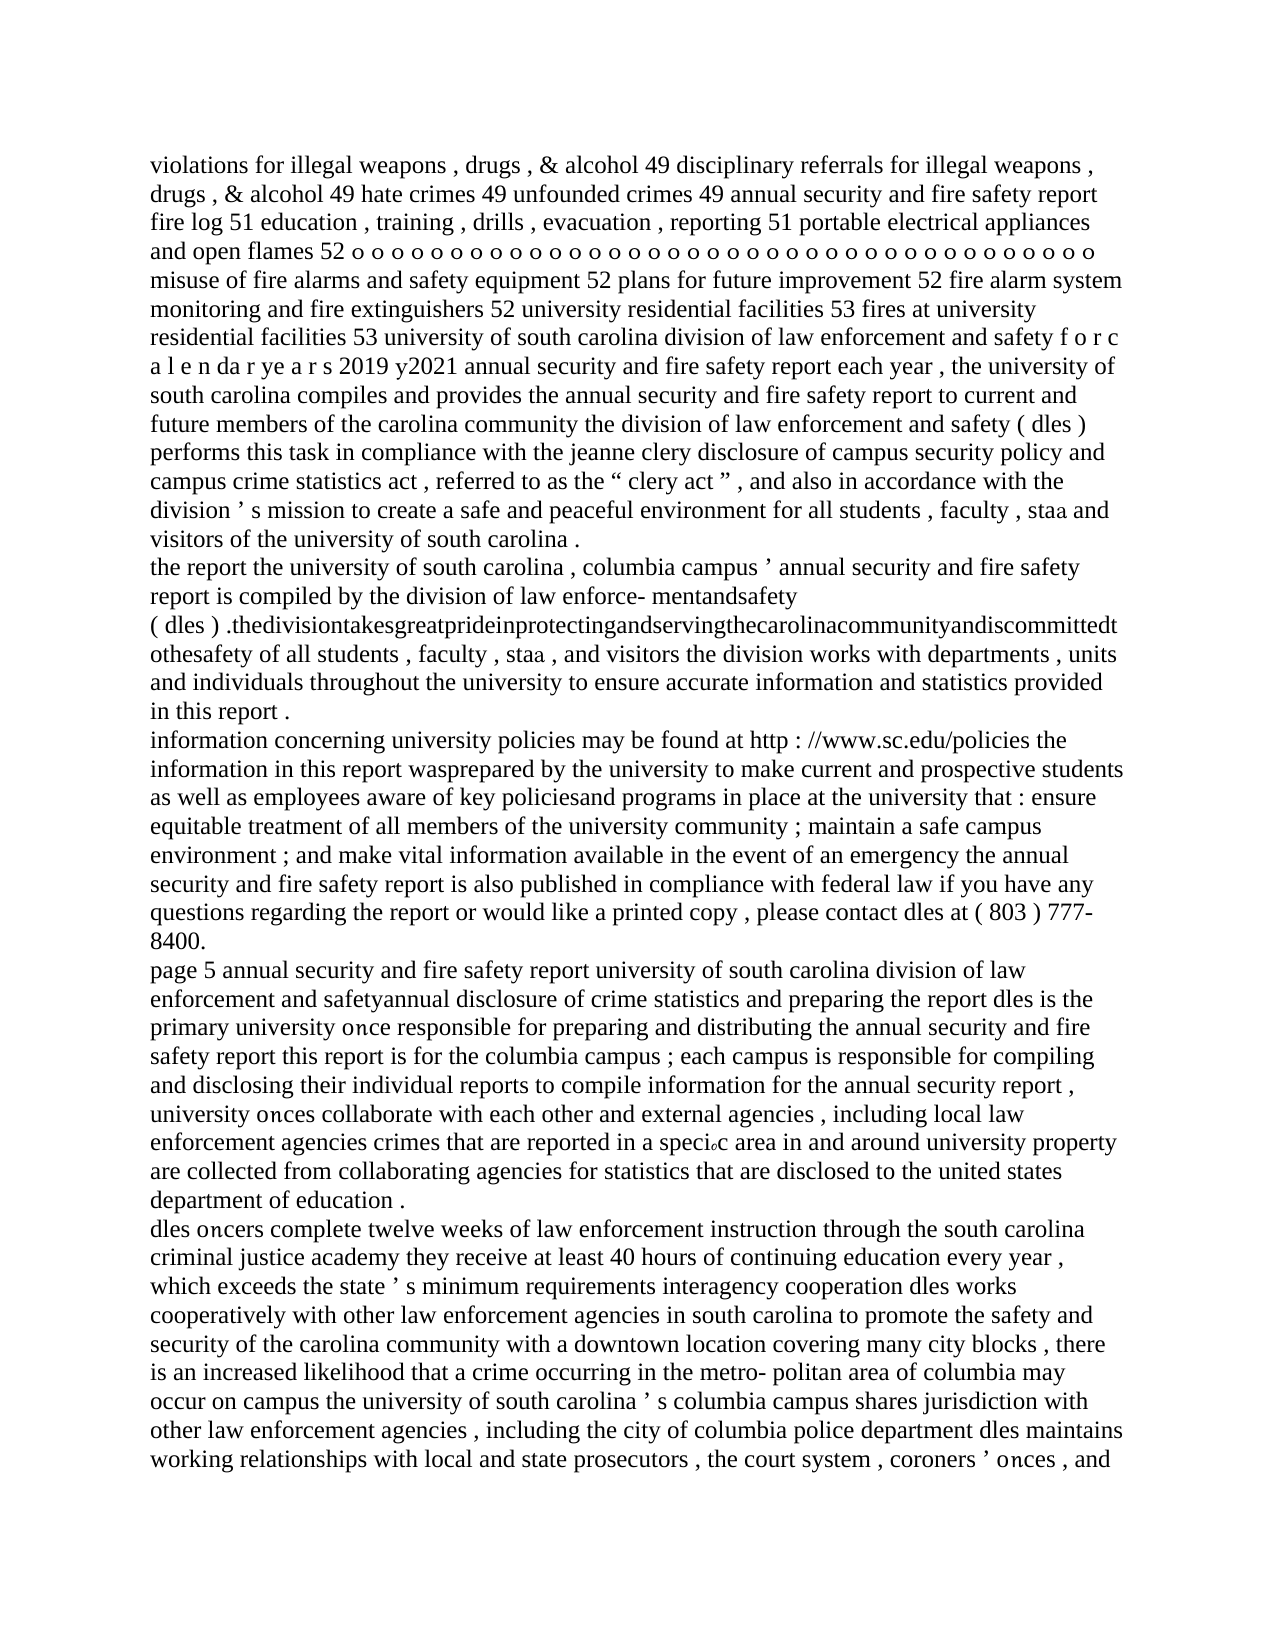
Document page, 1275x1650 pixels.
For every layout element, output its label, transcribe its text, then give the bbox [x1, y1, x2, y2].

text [150, 150, 1125, 552]
text the report the university of south carolina , columbia campus ’ annual security and fire safety report is compiled by the division of law enforce- mentandsafety ( dles ) .thedivisiontakesgreatprideinprotectingandservingthecarolinacommunityandiscommittedtothesafety of all students , faculty , sta , and visitors the division works with departments , units and individuals throughout the university to ensure accurate information and statistics provided in this report . [150, 552, 1125, 725]
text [150, 1214, 1125, 1472]
text information concerning university policies may be found at http : //www.sc.edu/policies the information in this report wasprepared by the university to make current and prospective students as well as employees aware of key policiesand programs in place at the university that : ensure equitable treatment of all members of the university community ; maintain a safe campus environment ; and make vital information available in the event of an emergency the annual security and fire safety report is also published in compliance with federal law if you have any questions regarding the report or would like a printed copy , please contact dles at ( 803 ) 777-8400. [150, 725, 1125, 955]
text page 5 annual security and fire safety report university of south carolina division of law enforcement and safetyannual disclosure of crime statistics and preparing the report dles is the primary university oce responsible for preparing and distributing the annual security and fire safety report this report is for the columbia campus ; each campus is responsible for compiling and disclosing their individual reports to compile information for the annual security report , university oces collaborate with each other and external agencies , including local law enforcement agencies crimes that are reported in a specic area in and around university property are collected from collaborating agencies for statistics that are disclosed to the united states department of education . [150, 955, 1125, 1214]
